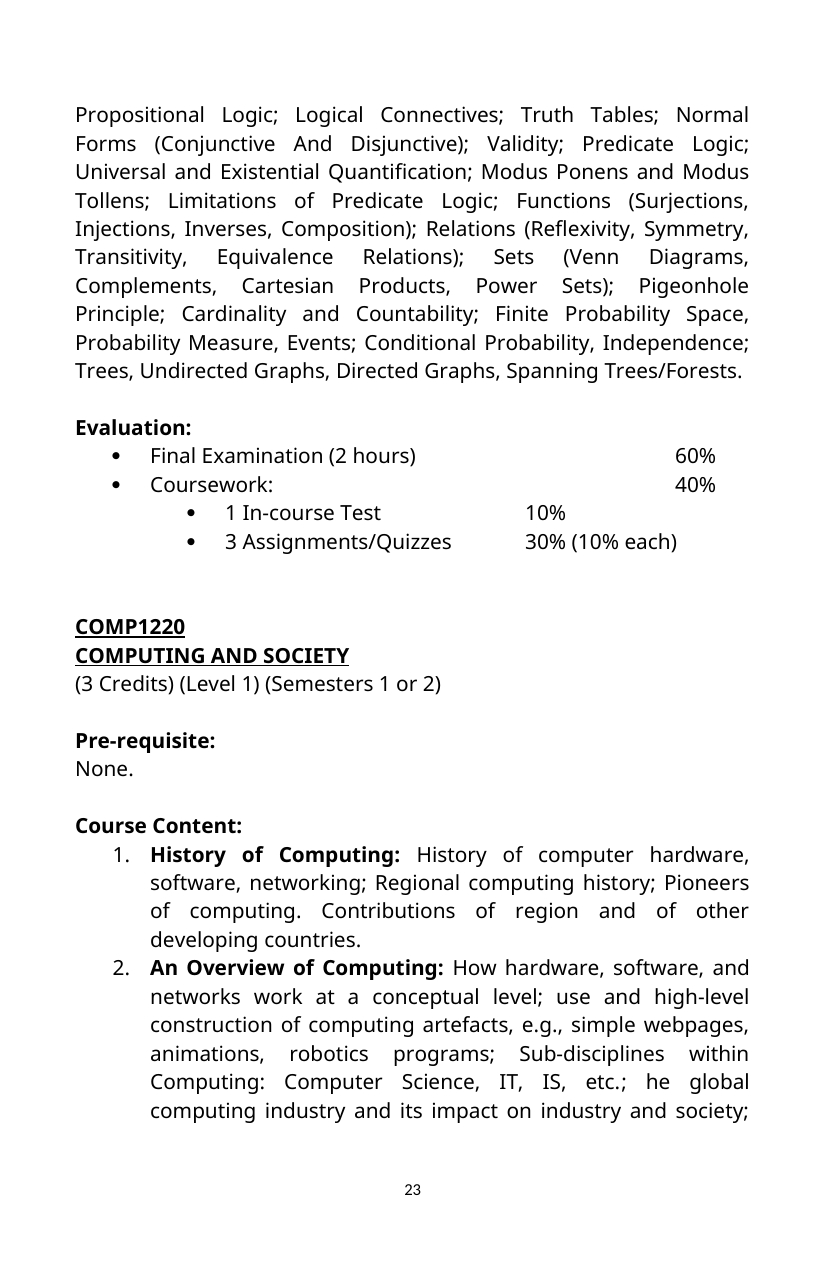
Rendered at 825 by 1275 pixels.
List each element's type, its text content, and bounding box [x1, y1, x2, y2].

text Propositional Logic; Logical Connectives; Truth Tables; Normal Forms (Conjunctive And Disjunctive); Validity; Predicate Logic; Universal and Existential Quantification; Modus Ponens and Modus Tollens; Limitations of Predicate Logic; Functions (Surjections, Injections, Inverses, Composition); Relations (Reflexivity, Symmetry, Transitivity, Equivalence Relations); Sets (Venn Diagrams, Complements, Cartesian Products, Power Sets); Pigeonhole Principle; Cardinality and Countability; Finite Probability Space, Probability Measure, Events; Conditional Probability, Independence; Trees, Undirected Graphs, Directed Graphs, Spanning Trees/Forests. [75, 100, 750, 385]
text COMPUTING AND SOCIETY [75, 641, 750, 669]
list History of Computing: History of computer hardware, software, networking; Regional computing history; Pioneers of computing. Contributions of region and of other developing countries. [112, 840, 750, 953]
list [112, 953, 750, 1124]
list Final Examination (2 hours) 60% [112, 442, 750, 470]
list 1 In-course Test 10% [187, 498, 750, 527]
list 3 Assignments/Quizzes 30% (10% each) [187, 527, 750, 555]
text None. [75, 754, 750, 783]
text COMP1220 [75, 612, 750, 641]
text (3 Credits) (Level 1) (Semesters 1 or 2) [75, 669, 750, 698]
list Coursework: 40% [112, 470, 750, 498]
text Course Content: [75, 811, 750, 840]
text Evaluation: [75, 413, 750, 442]
text Pre-requisite: [75, 726, 750, 754]
